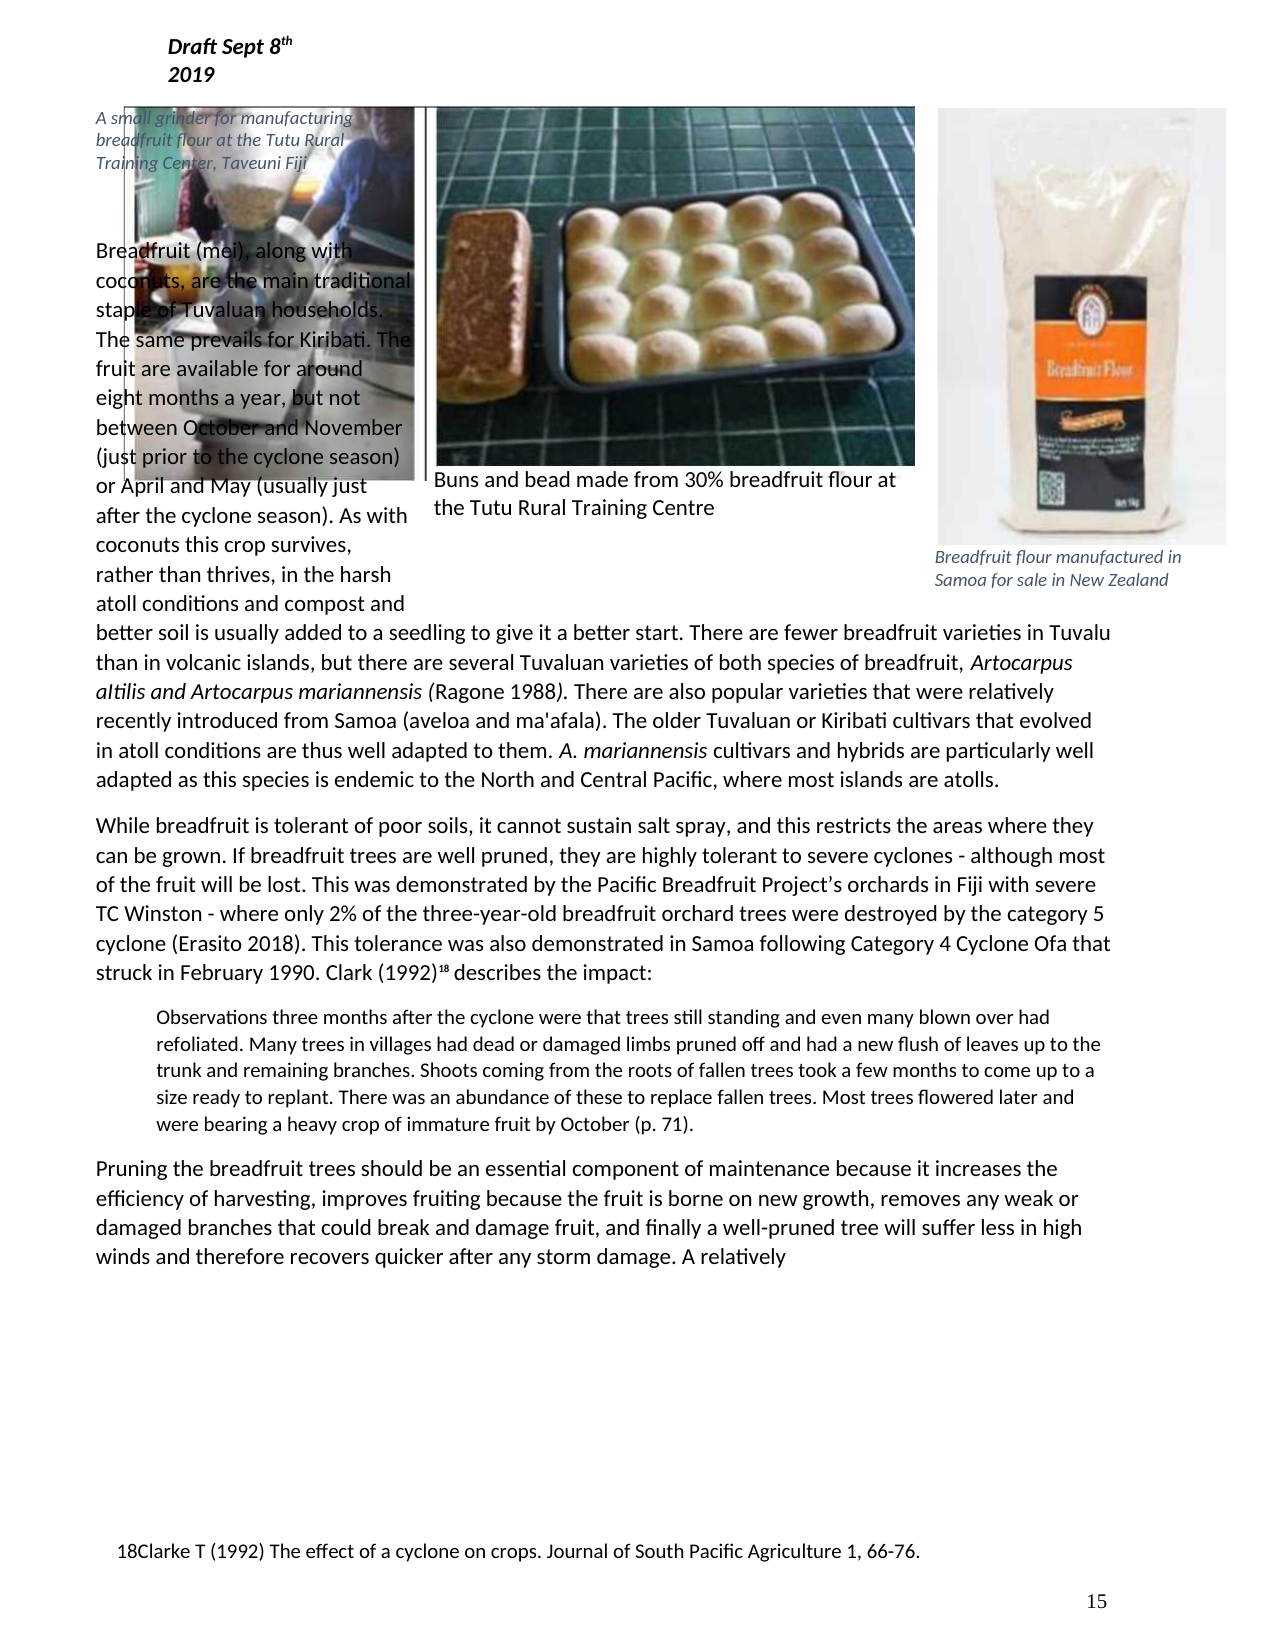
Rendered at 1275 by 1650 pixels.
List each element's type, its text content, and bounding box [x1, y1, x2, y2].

text Breadfruit (mei), along with coconuts, are the main traditional staple of Tuvaluan households. The same prevails for Kiribati. The fruit are available for around eight months a year, but not between October and November (just prior to the cyclone season) or April and May (usually just after the cyclone season). As with coconuts this crop survives, rather than thrives, in the harsh atoll conditions and compost and better soil is usually added to a seedling to give it a better start. There are fewer breadfruit varieties in Tuvalu than in volcanic islands, but there are several Tuvaluan varieties of both species of breadfruit, Artocarpus aItilis and Artocarpus mariannensis (Ragone 1988). There are also popular varieties that were relatively recently introduced from Samoa (aveloa and ma'afala). The older Tuvaluan or Kiribati cultivars that evolved in atoll conditions are thus well adapted to them. A. mariannensis cultivars and hybrids are particularly well adapted as this species is endemic to the North and Central Pacific, where most islands are atolls. [96, 237, 1115, 793]
text While breadfruit is tolerant of poor soils, it cannot sustain salt spray, and this restricts the areas where they can be grown. If breadfruit trees are well pruned, they are highly tolerant to severe cyclones - although most of the fruit will be lost. This was demonstrated by the Pacific Breadfruit Project’s orchards in Fiji with severe TC Winston - where only 2% of the three-year-old breadfruit orchard trees were destroyed by the category 5 cyclone (Erasito 2018). This tolerance was also demonstrated in Samoa following Category 4 Cyclone Ofa that struck in February 1990. Clark (1992) describes the impact: [96, 811, 1115, 986]
picture [123, 174, 915, 237]
text Training Center, Taveuni Fiji [96, 151, 937, 174]
text A small grinder for manufacturing breadfruit flour at the Tutu Rural [96, 107, 1115, 151]
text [96, 1154, 1115, 1271]
picture [937, 108, 1227, 545]
text Observations three months after the cyclone were that trees still standing and even many blown over had refoliated. Many trees in villages had dead or damaged limbs pruned off and had a new flush of leaves up to the trunk and remaining branches. Shoots coming from the roots of fallen trees took a few months to come up to a size ready to replant. There was an abundance of these to replace fallen trees. Most trees flowered later and were bearing a heavy crop of immature fruit by October (p. 71). [156, 1004, 1115, 1136]
